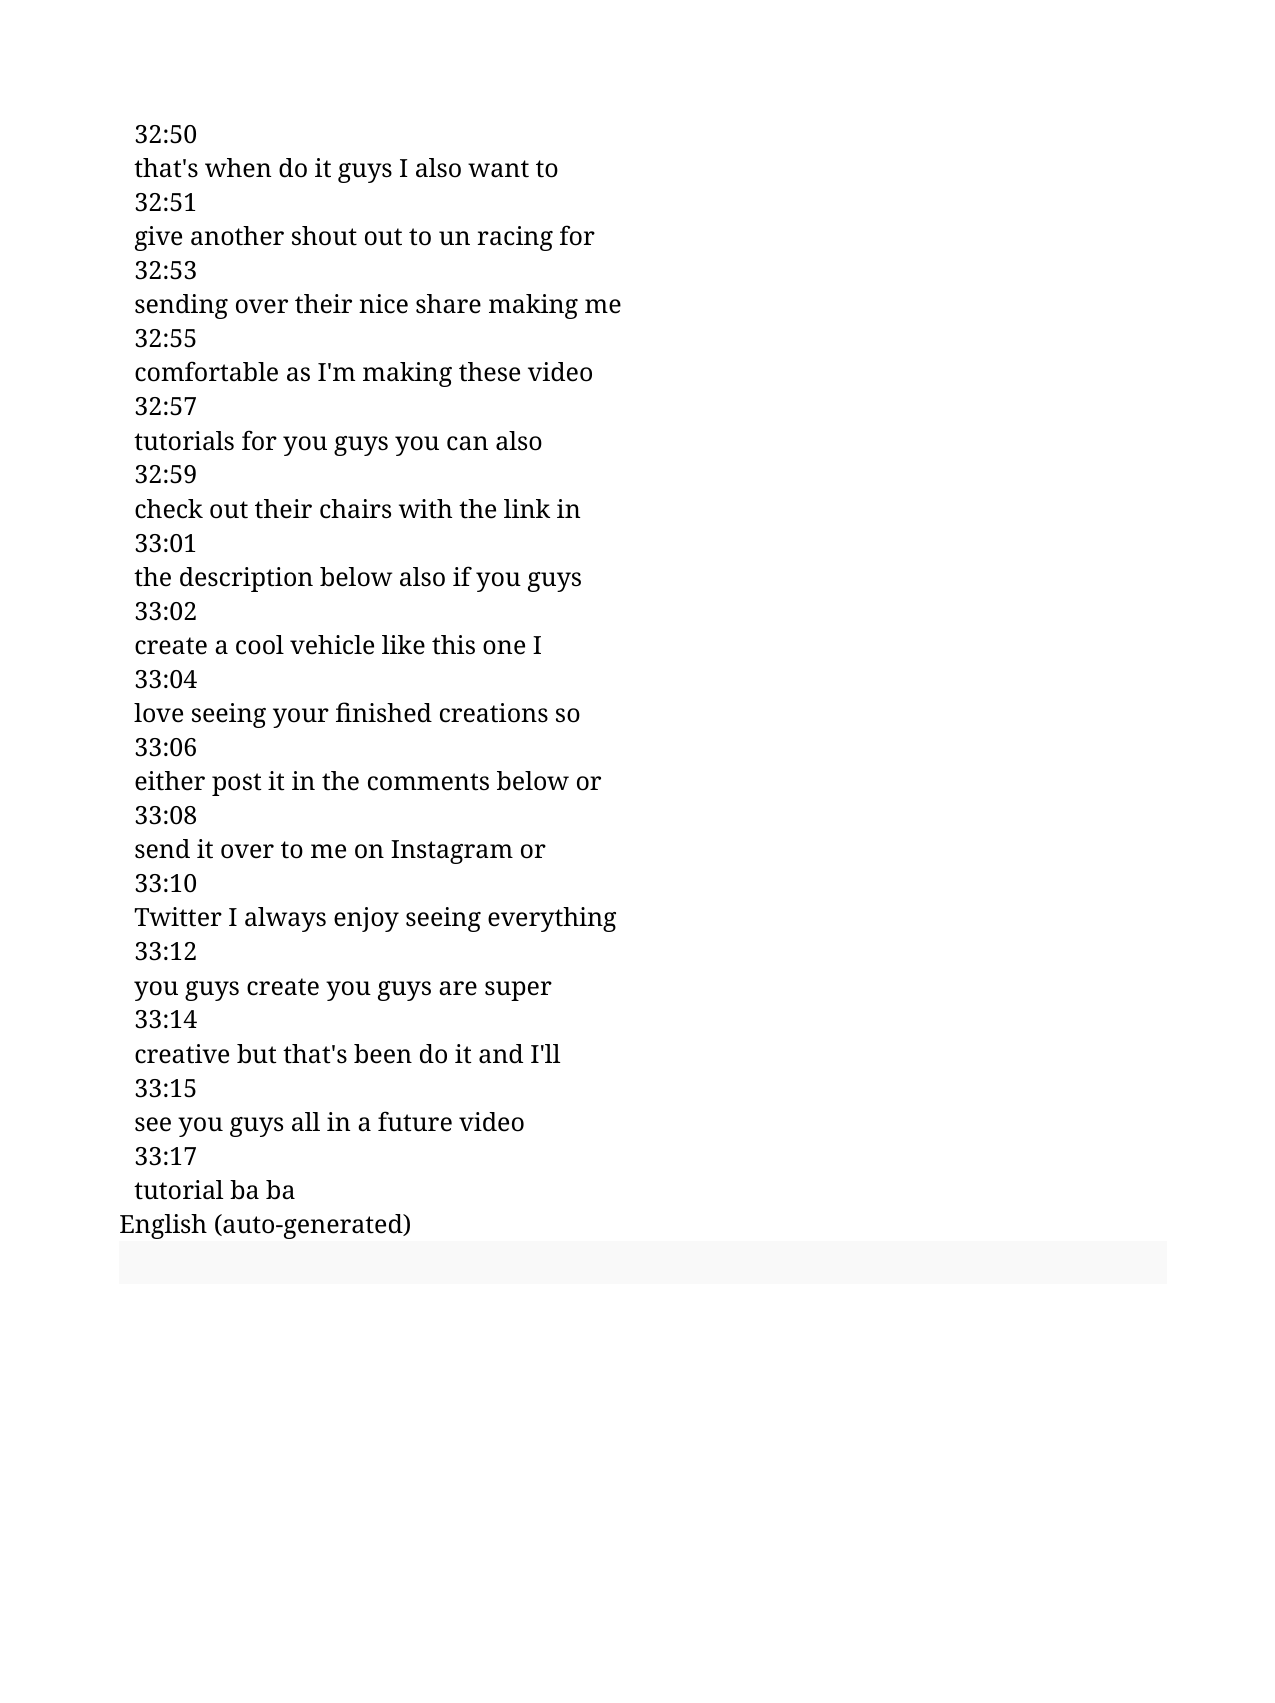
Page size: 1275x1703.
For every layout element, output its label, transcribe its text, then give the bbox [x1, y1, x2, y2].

text 32:55 [134, 321, 1147, 355]
text 32:50 [134, 117, 1147, 151]
text sending over their nice share making me [134, 287, 1167, 321]
text 32:51 [134, 185, 1147, 219]
text 33:17 [134, 1138, 1147, 1172]
text give another shout out to un racing for [134, 219, 1167, 253]
text 33:12 [134, 934, 1147, 968]
text 32:53 [134, 253, 1147, 287]
text you guys create you guys are super [134, 968, 1167, 1002]
text 33:14 [134, 1002, 1147, 1036]
text 32:59 [134, 457, 1147, 491]
text English (auto-generated) [119, 1207, 1167, 1241]
text 33:01 [134, 525, 1147, 559]
text see you guys all in a future video [134, 1104, 1167, 1138]
text create a cool vehicle like this one I [134, 627, 1167, 662]
text Twitter I always enjoy seeing everything [134, 900, 1167, 934]
text 33:15 [134, 1070, 1147, 1104]
text either post it in the comments below or [134, 764, 1167, 798]
text love seeing your finished creations so [134, 696, 1167, 730]
text 32:57 [134, 389, 1147, 423]
text 33:08 [134, 798, 1147, 832]
text creative but that's been do it and I'll [134, 1036, 1167, 1070]
text check out their chairs with the link in [134, 491, 1167, 525]
text tutorials for you guys you can also [134, 423, 1167, 457]
text send it over to me on Instagram or [134, 832, 1167, 866]
text tutorial ba ba [134, 1172, 1167, 1207]
text 33:04 [134, 662, 1147, 696]
text comfortable as I'm making these video [134, 355, 1167, 389]
text 33:06 [134, 730, 1147, 764]
text that's when do it guys I also want to [134, 151, 1167, 185]
text 33:02 [134, 593, 1147, 627]
text 33:10 [134, 866, 1147, 900]
text the description below also if you guys [134, 559, 1167, 593]
